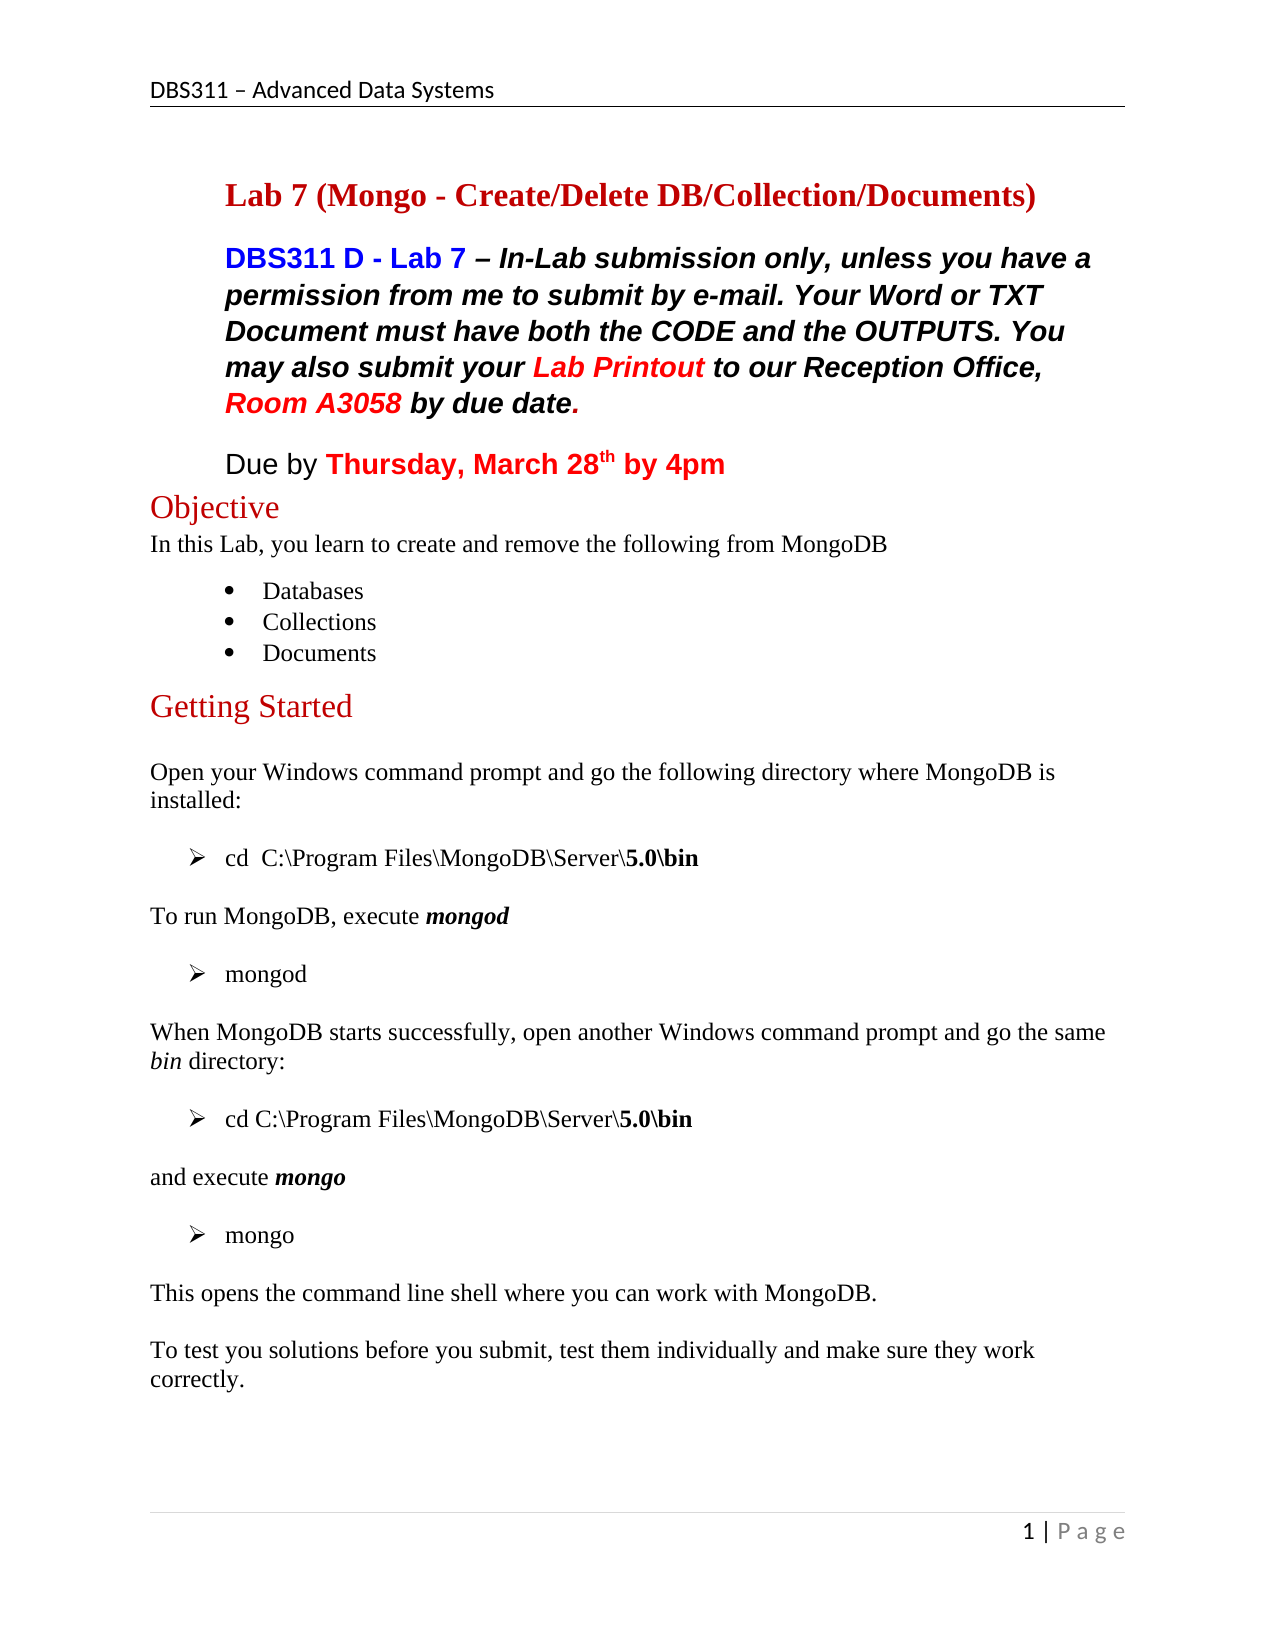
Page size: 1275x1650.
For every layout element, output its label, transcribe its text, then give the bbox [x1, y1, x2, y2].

list Collections [225, 607, 1125, 636]
list cd C:\Program Files\MongoDB\Server\5.0\bin [187, 1104, 1125, 1133]
subtitle Getting Started [150, 686, 1125, 724]
text This opens the command line shell where you can work with MongoDB. [150, 1278, 1125, 1306]
subtitle DBS311 D - Lab 7 – In-Lab submission only, unless you have a permission from me to submit by e-mail. Your Word or TXT Document must have both the CODE and the OUTPUTS. You may also submit your Lab Printout to our Reception Office, Room A3058 by due date. [225, 241, 1125, 419]
list mongod [187, 959, 1125, 988]
text When MongoDB starts successfully, open another Windows command prompt and go the same bin directory: [150, 1017, 1125, 1075]
text Open your Windows command prompt and go the following directory where MongoDB is installed: [150, 757, 1125, 814]
text To test you solutions before you submit, test them individually and make sure they work correctly. [150, 1336, 1125, 1393]
list Databases [225, 576, 1125, 605]
text To run MongoDB, execute mongod [150, 901, 1125, 930]
list mongo [187, 1220, 1125, 1248]
subtitle Objective [150, 487, 1125, 526]
subtitle Lab 7 (Mongo - Create/Delete DB/Collection/Documents) [150, 175, 1125, 213]
list Documents [225, 638, 1125, 667]
subtitle Due by Thursday, March 28th by 4pm [150, 447, 1125, 481]
text and execute mongo [150, 1162, 1125, 1191]
text In this Lab, you learn to create and remove the following from MongoDB [150, 529, 1125, 557]
list cd C:\Program Files\MongoDB\Server\5.0\bin [187, 843, 1125, 872]
